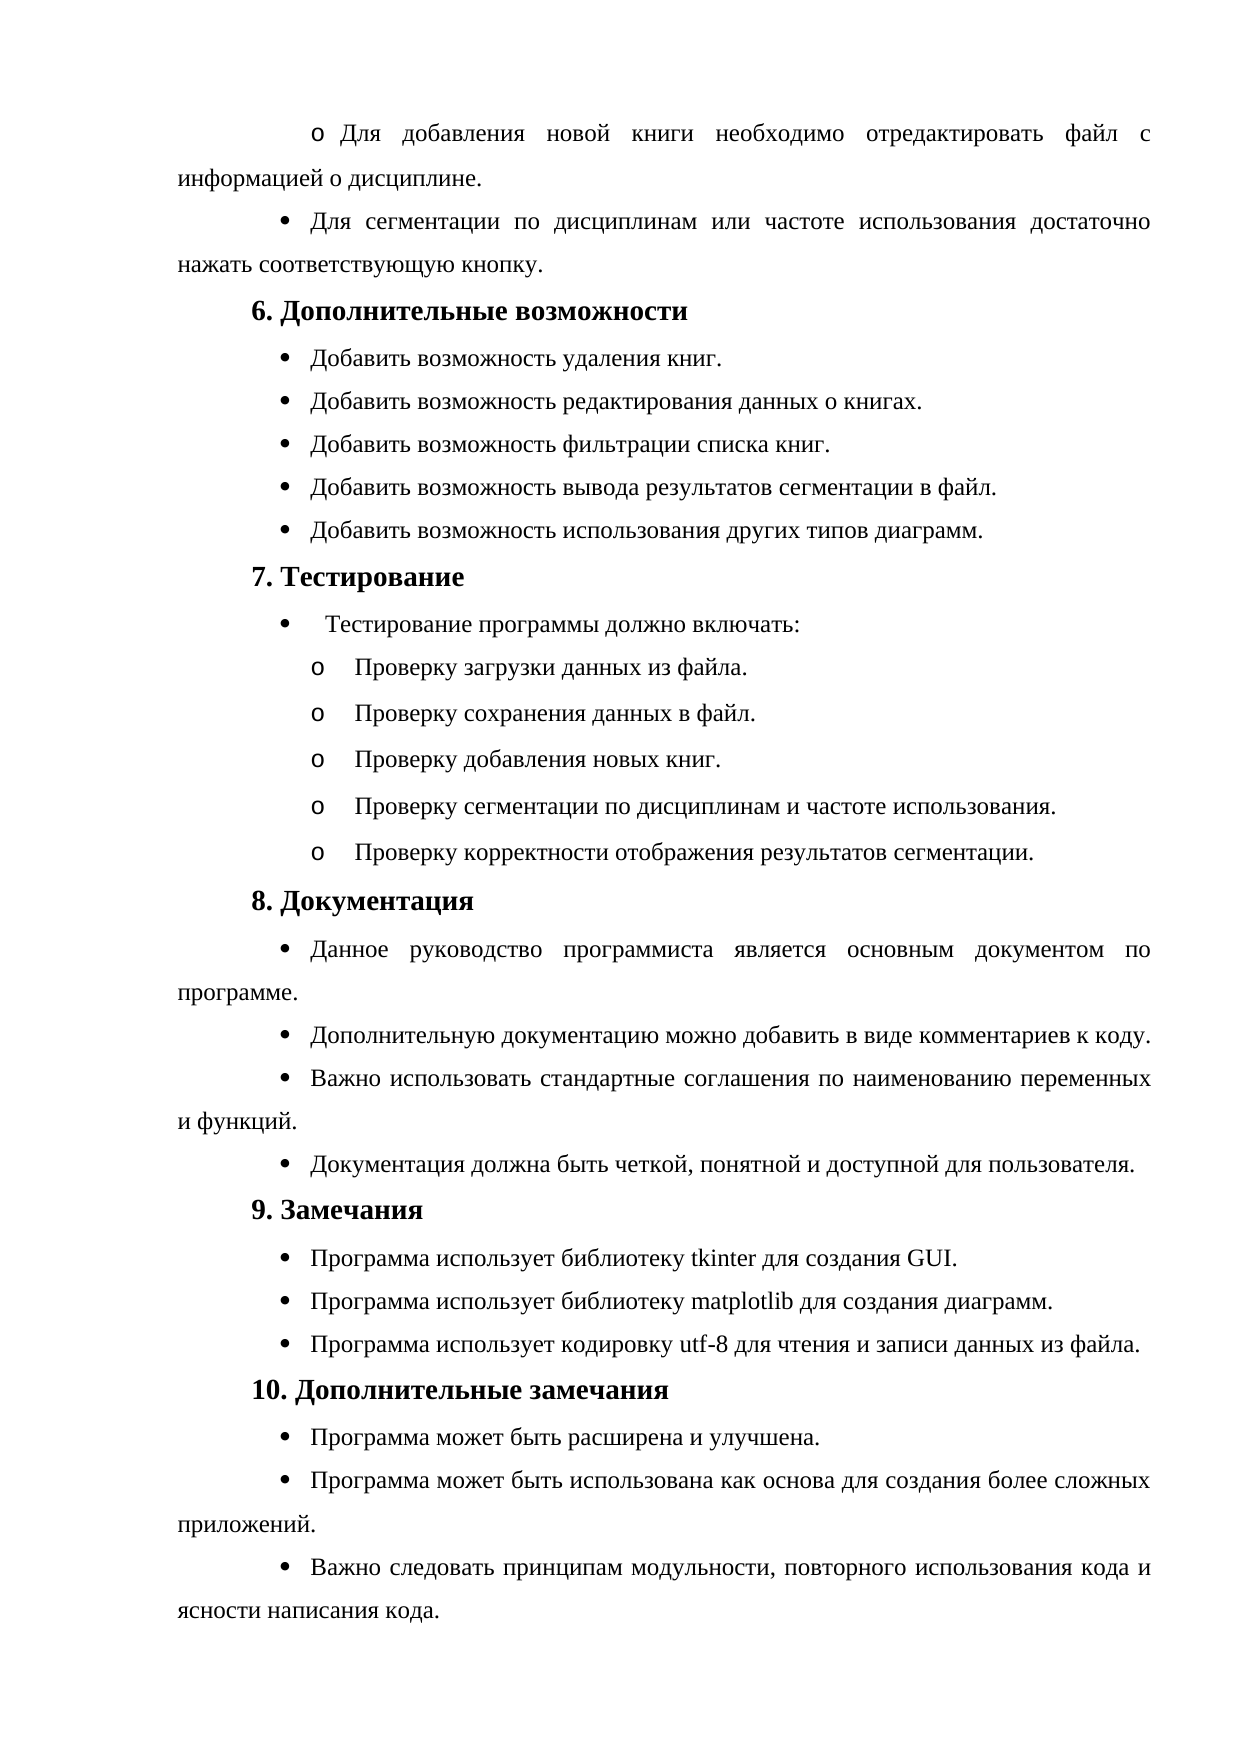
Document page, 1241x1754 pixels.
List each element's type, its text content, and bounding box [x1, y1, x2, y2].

list Дополнительную документацию можно добавить в виде комментариев к коду. [177, 1020, 1152, 1049]
list Программа использует библиотеку matplotlib для создания диаграмм. [177, 1286, 1152, 1314]
text 8. Документация [177, 883, 1152, 917]
list Проверку корректности отображения результатов сегментации. [177, 837, 1152, 868]
list Проверку добавления новых книг. [177, 744, 1152, 775]
list Добавить возможность редактирования данных о книгах. [177, 386, 1152, 415]
list Для добавления новой книги необходимо отредактировать файл с информацией о дисциплине. [177, 118, 1152, 192]
list Проверку сохранения данных в файл. [177, 698, 1152, 729]
list Программа может быть использована как основа для создания более сложных приложений. [177, 1466, 1152, 1537]
list Добавить возможность фильтрации списка книг. [177, 429, 1152, 458]
text 6. Дополнительные возможности [177, 293, 1152, 326]
list Программа использует кодировку utf-8 для чтения и записи данных из файла. [177, 1329, 1152, 1358]
list Важно использовать стандартные соглашения по наименованию переменных и функций. [177, 1063, 1152, 1135]
list Для сегментации по дисциплинам или частоте использования достаточно нажать соответствующую кнопку. [177, 206, 1152, 278]
text 7. Тестирование [177, 559, 1152, 592]
list Проверку сегментации по дисциплинам и частоте использования. [177, 791, 1152, 822]
list Добавить возможность удаления книг. [177, 343, 1152, 372]
list Тестирование программы должно включать: [177, 609, 1152, 638]
list Программа использует библиотеку tkinter для создания GUI. [177, 1243, 1152, 1271]
list Проверку загрузки данных из файла. [177, 652, 1152, 683]
list Важно следовать принципам модульности, повторного использования кода и ясности написания кода. [177, 1552, 1152, 1624]
list Добавить возможность использования других типов диаграмм. [177, 516, 1152, 544]
list Документация должна быть четкой, понятной и доступной для пользователя. [177, 1149, 1152, 1178]
text 9. Замечания [177, 1192, 1152, 1226]
list Программа может быть расширена и улучшена. [177, 1422, 1152, 1451]
list Данное руководство программиста является основным документом по программе. [177, 934, 1152, 1006]
text 10. Дополнительные замечания [177, 1372, 1152, 1406]
list Добавить возможность вывода результатов сегментации в файл. [177, 472, 1152, 501]
